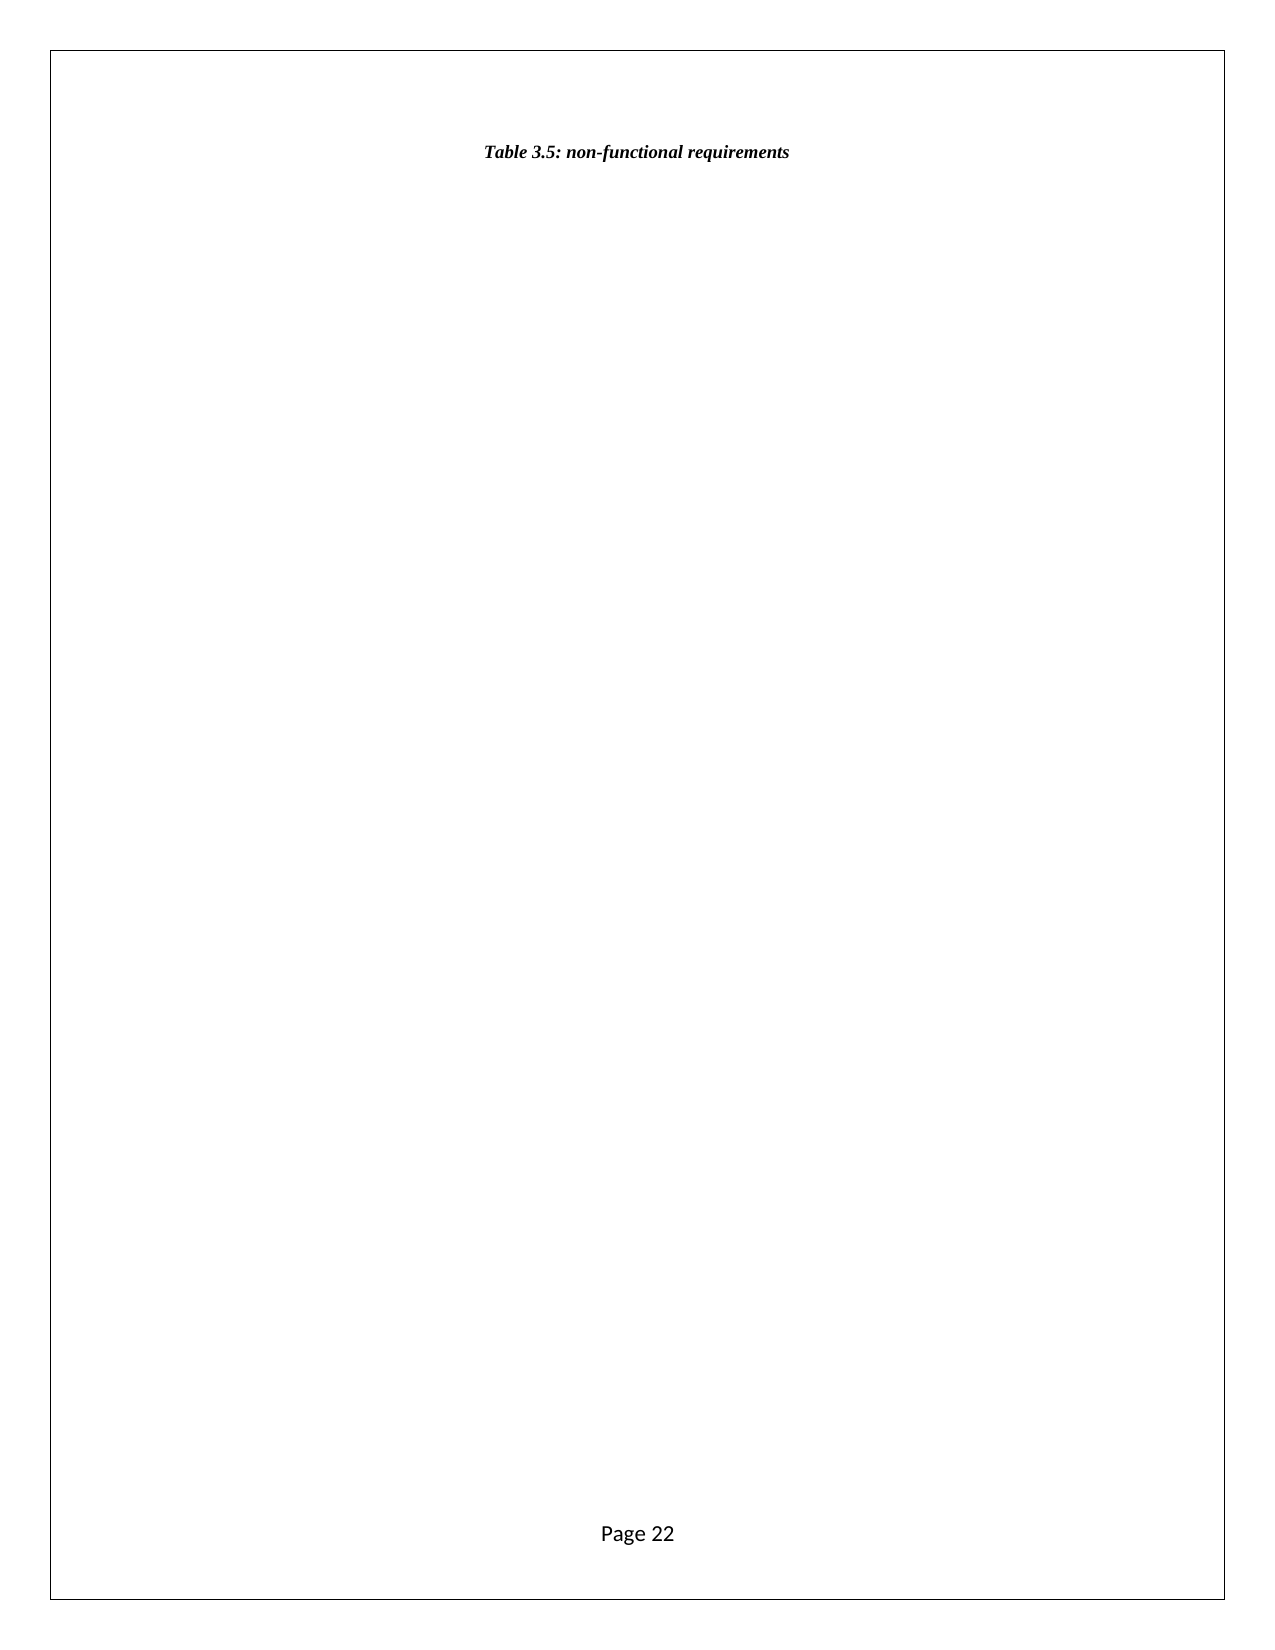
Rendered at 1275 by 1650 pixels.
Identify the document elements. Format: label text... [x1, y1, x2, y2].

text Table 3.5: non-functional requirements [150, 141, 1125, 162]
